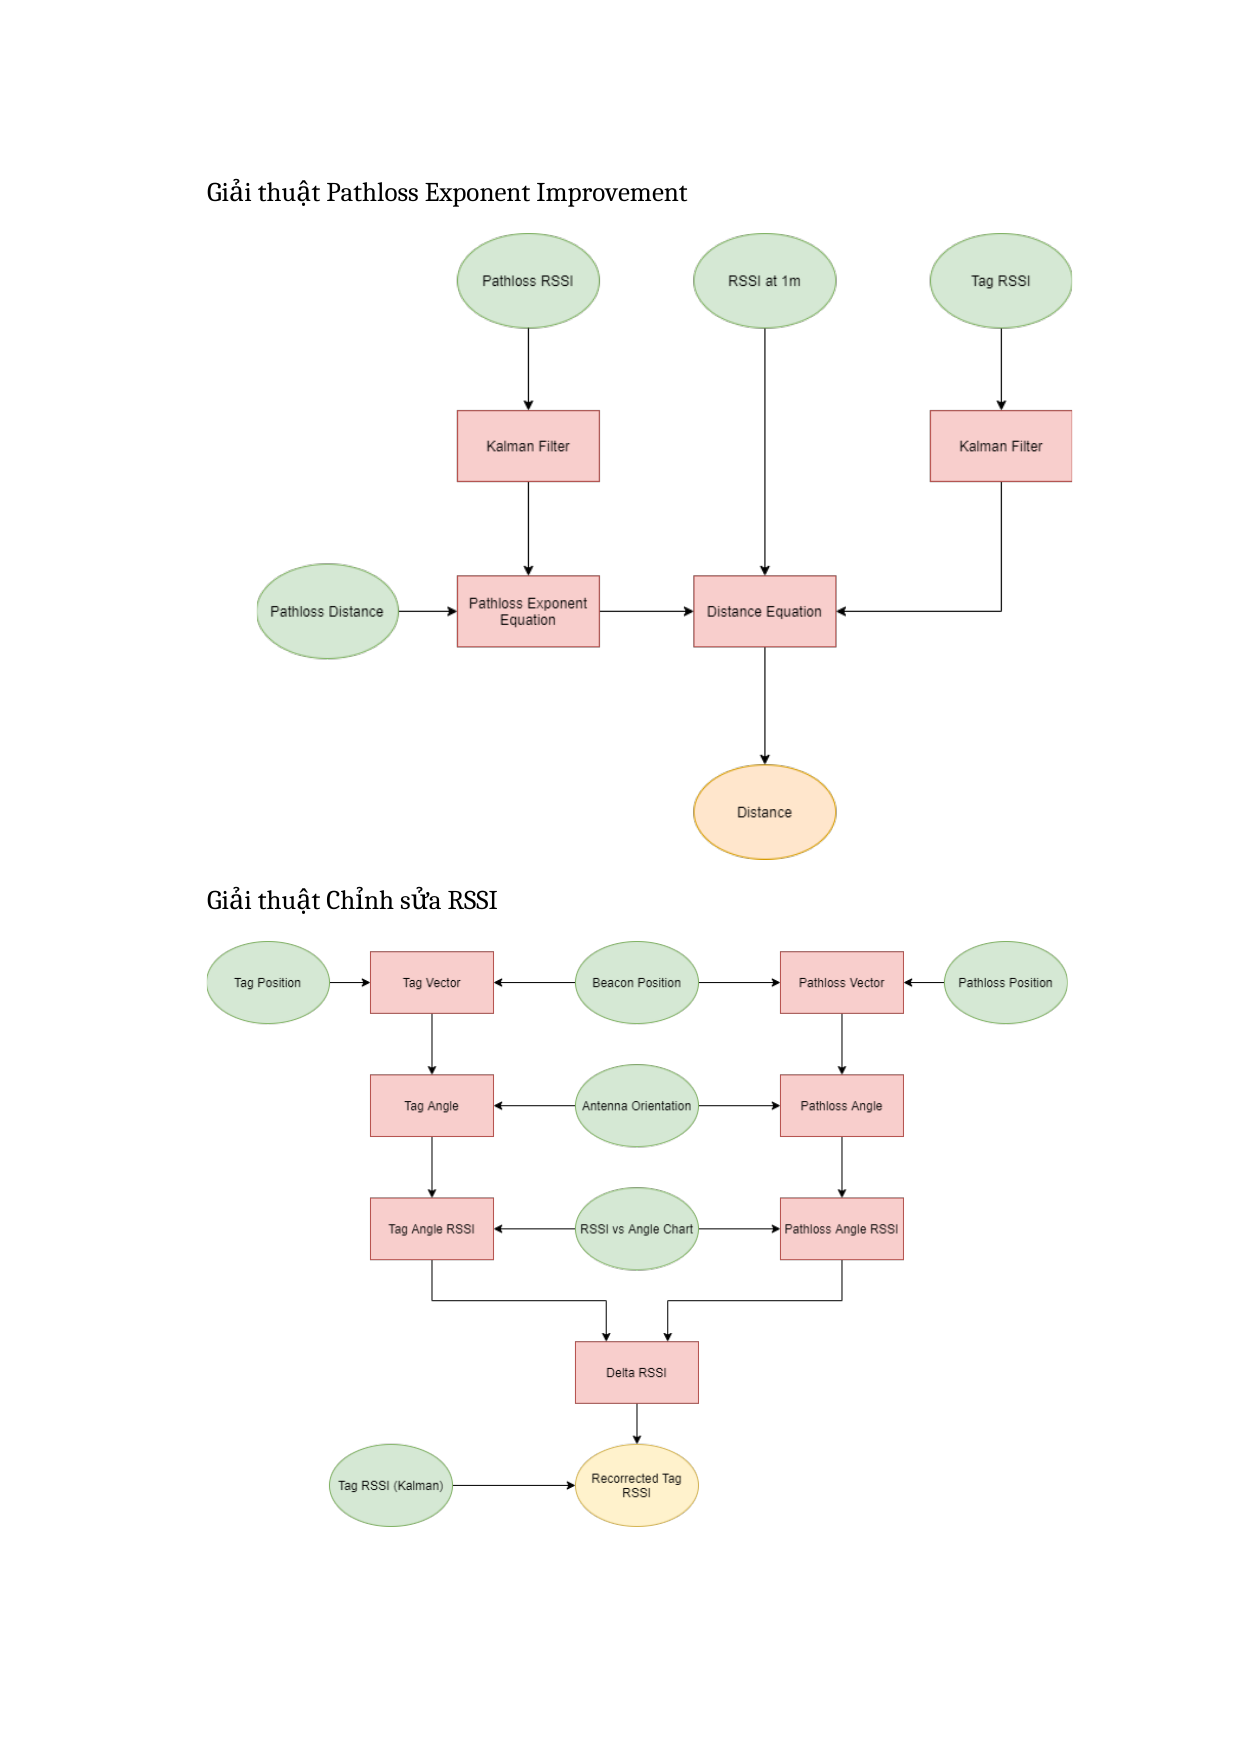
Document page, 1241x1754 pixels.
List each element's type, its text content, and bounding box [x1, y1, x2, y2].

text Giải thuật Chỉnh sửa RSSI [207, 885, 1122, 916]
picture [206, 941, 1068, 1527]
picture [256, 233, 1073, 860]
text Giải thuật Pathloss Exponent Improvement [207, 177, 1122, 208]
